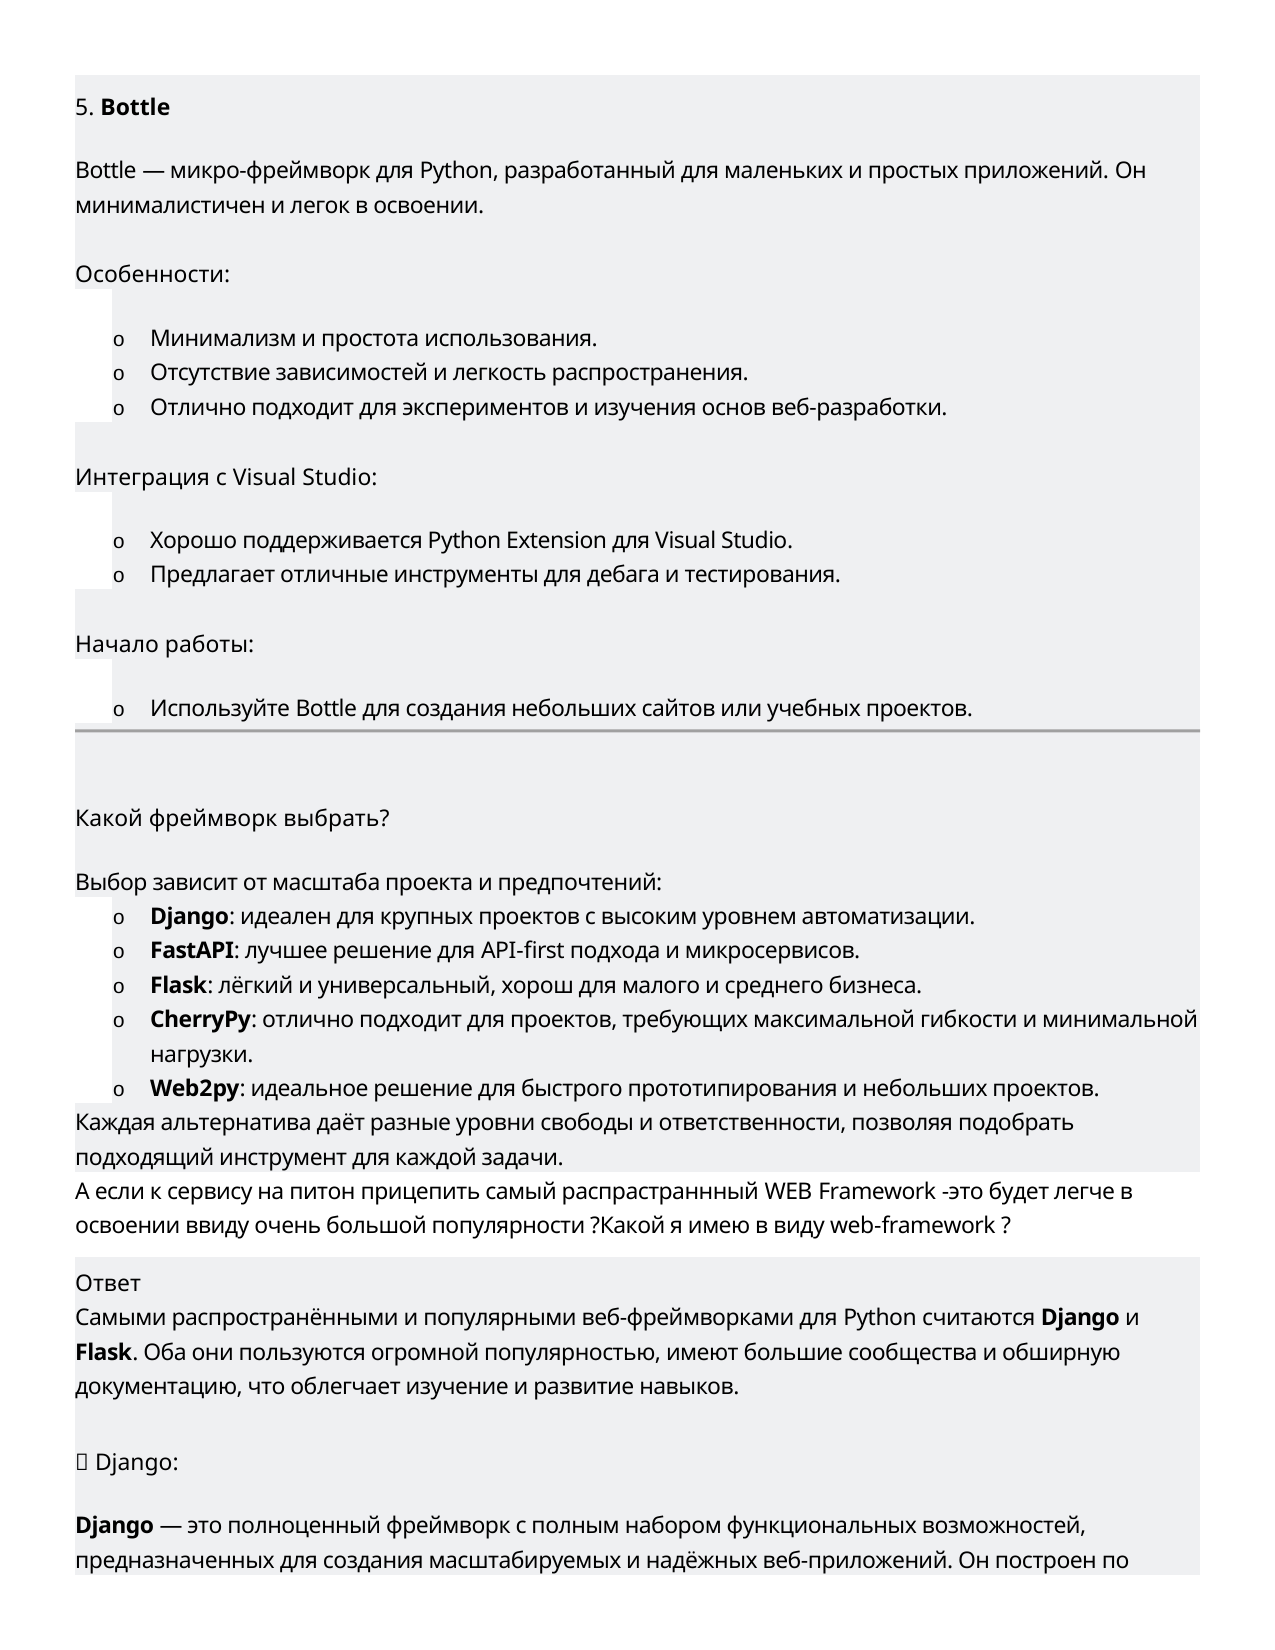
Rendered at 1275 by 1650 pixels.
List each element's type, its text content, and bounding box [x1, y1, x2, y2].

list Flask: лёгкий и универсальный, хорош для малого и среднего бизнеса. [112, 966, 1200, 1000]
list Отлично подходит для экспериментов и изучения основ веб-разработки. [112, 387, 1200, 422]
text Какой фреймворк выбрать? [75, 786, 1200, 833]
list Предлагает отличные инструменты для дебага и тестирования. [112, 555, 1200, 589]
text Особенности: [75, 249, 1200, 289]
list Хорошо поддерживается Python Extension для Visual Studio. [112, 521, 1200, 555]
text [75, 1506, 1200, 1575]
text 🎉 Django: [75, 1430, 1200, 1477]
text Выбор зависит от масштаба проекта и предпочтений: [75, 862, 1200, 897]
list Используйте Bottle для создания небольших сайтов или учебных проектов. [112, 688, 1200, 723]
list Web2py: идеальное решение для быстрого прототипирования и небольших проектов. [112, 1069, 1200, 1103]
list Django: идеален для крупных проектов с высоким уровнем автоматизации. [112, 897, 1200, 931]
text Каждая альтернатива даёт разные уровни свободы и ответственности, позволяя подобрать подходящий инструмент для каждой задачи. [75, 1103, 1200, 1172]
text Самыми распространёнными и популярными веб-фреймворками для Python считаются Django и Flask. Оба они пользуются огромной популярностью, имеют большие сообщества и обширную документацию, что облегчает изучение и развитие навыков. [75, 1298, 1200, 1401]
text Bottle — микро-фреймворк для Python, разработанный для маленьких и простых приложений. Он минималистичен и легок в освоении. [75, 151, 1200, 220]
text Начало работы: [75, 619, 1200, 659]
list FastAPI: лучшее решение для API-first подхода и микросервисов. [112, 931, 1200, 966]
list CherryPy: отлично подходит для проектов, требующих максимальной гибкости и минимальной нагрузки. [112, 1000, 1200, 1069]
text Интеграция с Visual Studio: [75, 451, 1200, 492]
text А если к сервису на питон прицепить самый распрастраннный WEB Framework -это будет легче в освоении ввиду очень большой популярности ?Какой я имею в виду web-framework ? [75, 1172, 1200, 1241]
list Отсутствие зависимостей и легкость распространения. [112, 353, 1200, 387]
list Минимализм и простота использования. [112, 319, 1200, 353]
text Ответ [75, 1257, 1200, 1298]
text 5. Bottle [75, 75, 1200, 122]
